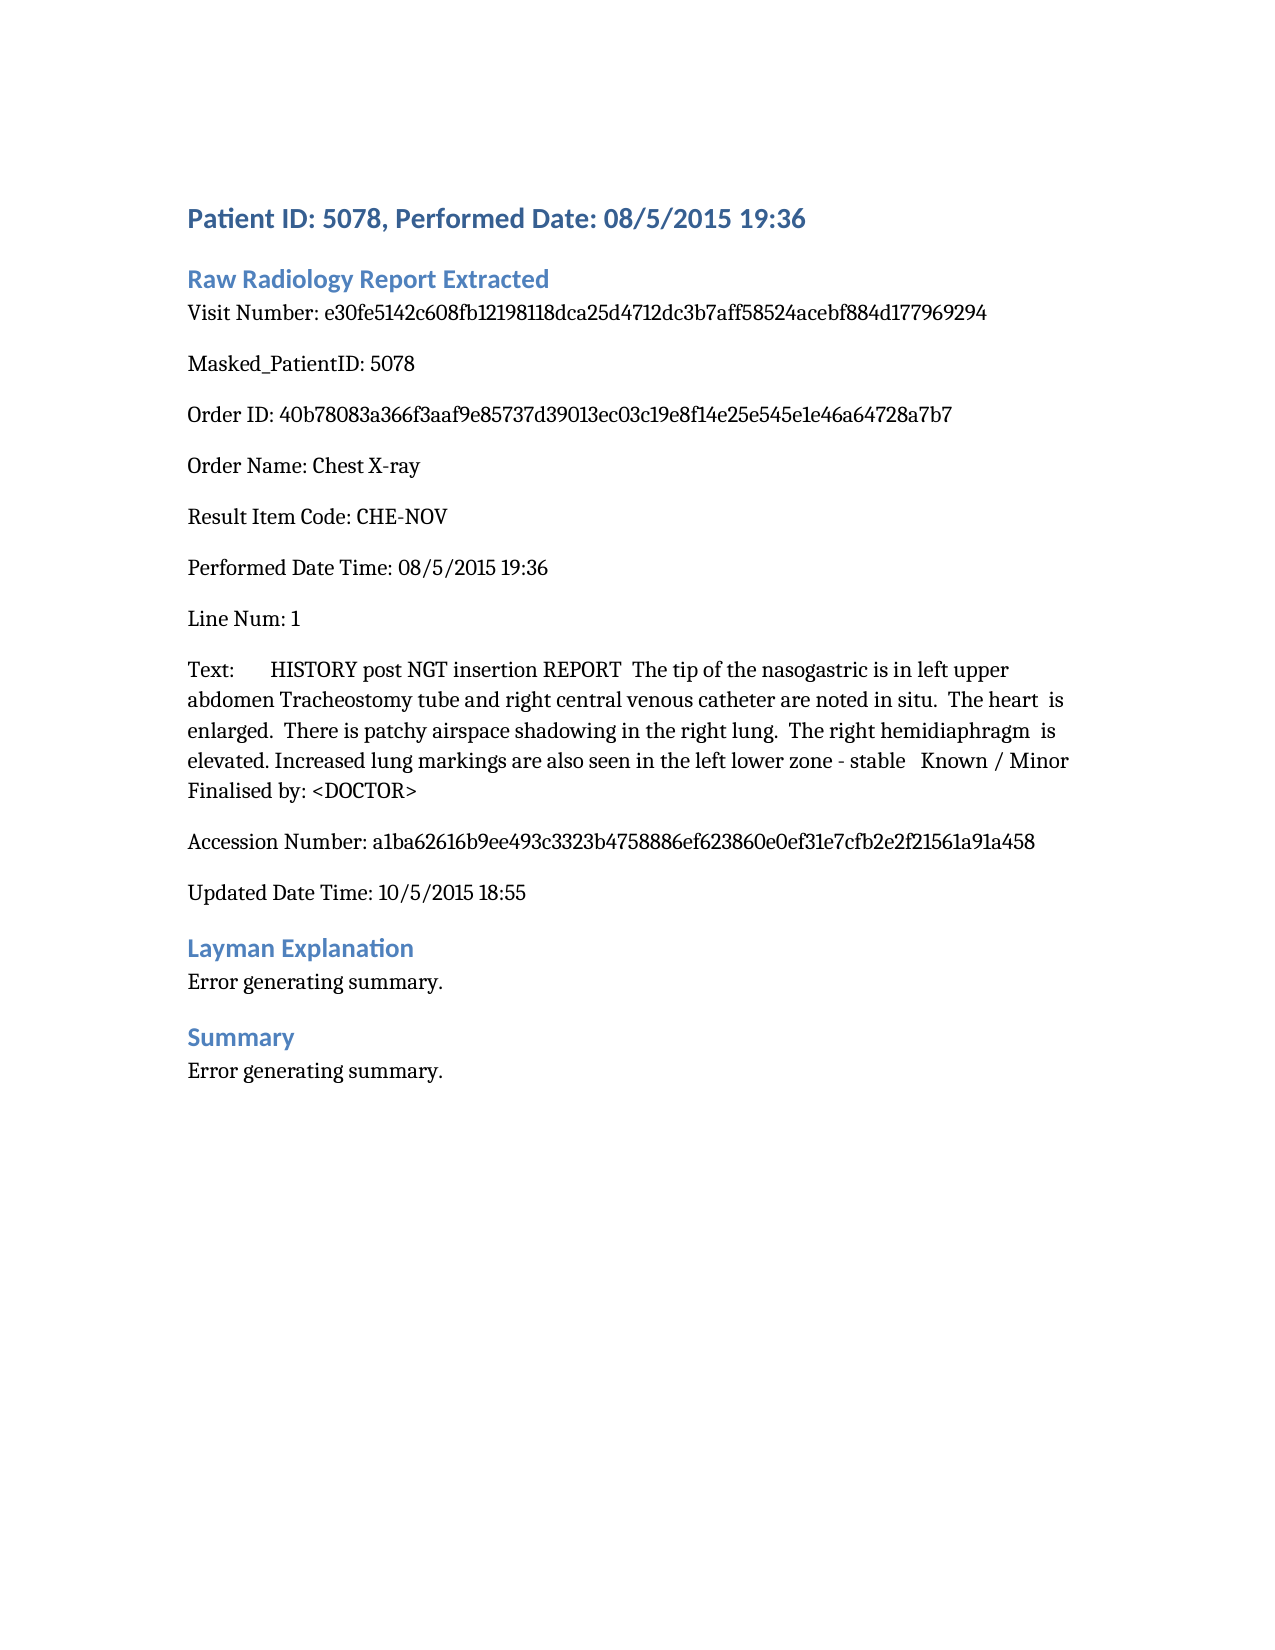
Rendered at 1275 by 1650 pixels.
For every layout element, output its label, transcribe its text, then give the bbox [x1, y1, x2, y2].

subtitle Summary [187, 1020, 1087, 1053]
text Text: HISTORY post NGT insertion REPORT The tip of the nasogastric is in left upper abdomen Tracheostomy tube and right central venous catheter are noted in situ. The heart is enlarged. There is patchy airspace shadowing in the right lung. The right hemidiaphragm is elevated. Increased lung markings are also seen in the left lower zone - stable Known / Minor Finalised by: <DOCTOR> [187, 657, 1087, 804]
text Masked_PatientID: 5078 [187, 351, 1087, 377]
text Order ID: 40b78083a366f3aaf9e85737d39013ec03c19e8f14e25e545e1e46a64728a7b7 [187, 402, 1087, 428]
text Visit Number: e30fe5142c608fb12198118dca25d4712dc3b7aff58524acebf884d177969294 [187, 300, 1087, 326]
text Error generating summary. [187, 1058, 1087, 1084]
text Line Num: 1 [187, 606, 1087, 632]
text Error generating summary. [187, 969, 1087, 995]
text Updated Date Time: 10/5/2015 18:55 [187, 880, 1087, 906]
text Result Item Code: CHE-NOV [187, 504, 1087, 530]
text Order Name: Chest X-ray [187, 453, 1087, 479]
text Performed Date Time: 08/5/2015 19:36 [187, 555, 1087, 581]
subtitle Patient ID: 5078, Performed Date: 08/5/2015 19:36 [187, 200, 1087, 236]
subtitle Raw Radiology Report Extracted [187, 262, 1087, 295]
subtitle Layman Explanation [187, 931, 1087, 964]
text Accession Number: a1ba62616b9ee493c3323b4758886ef623860e0ef31e7cfb2e2f21561a91a458 [187, 829, 1087, 855]
